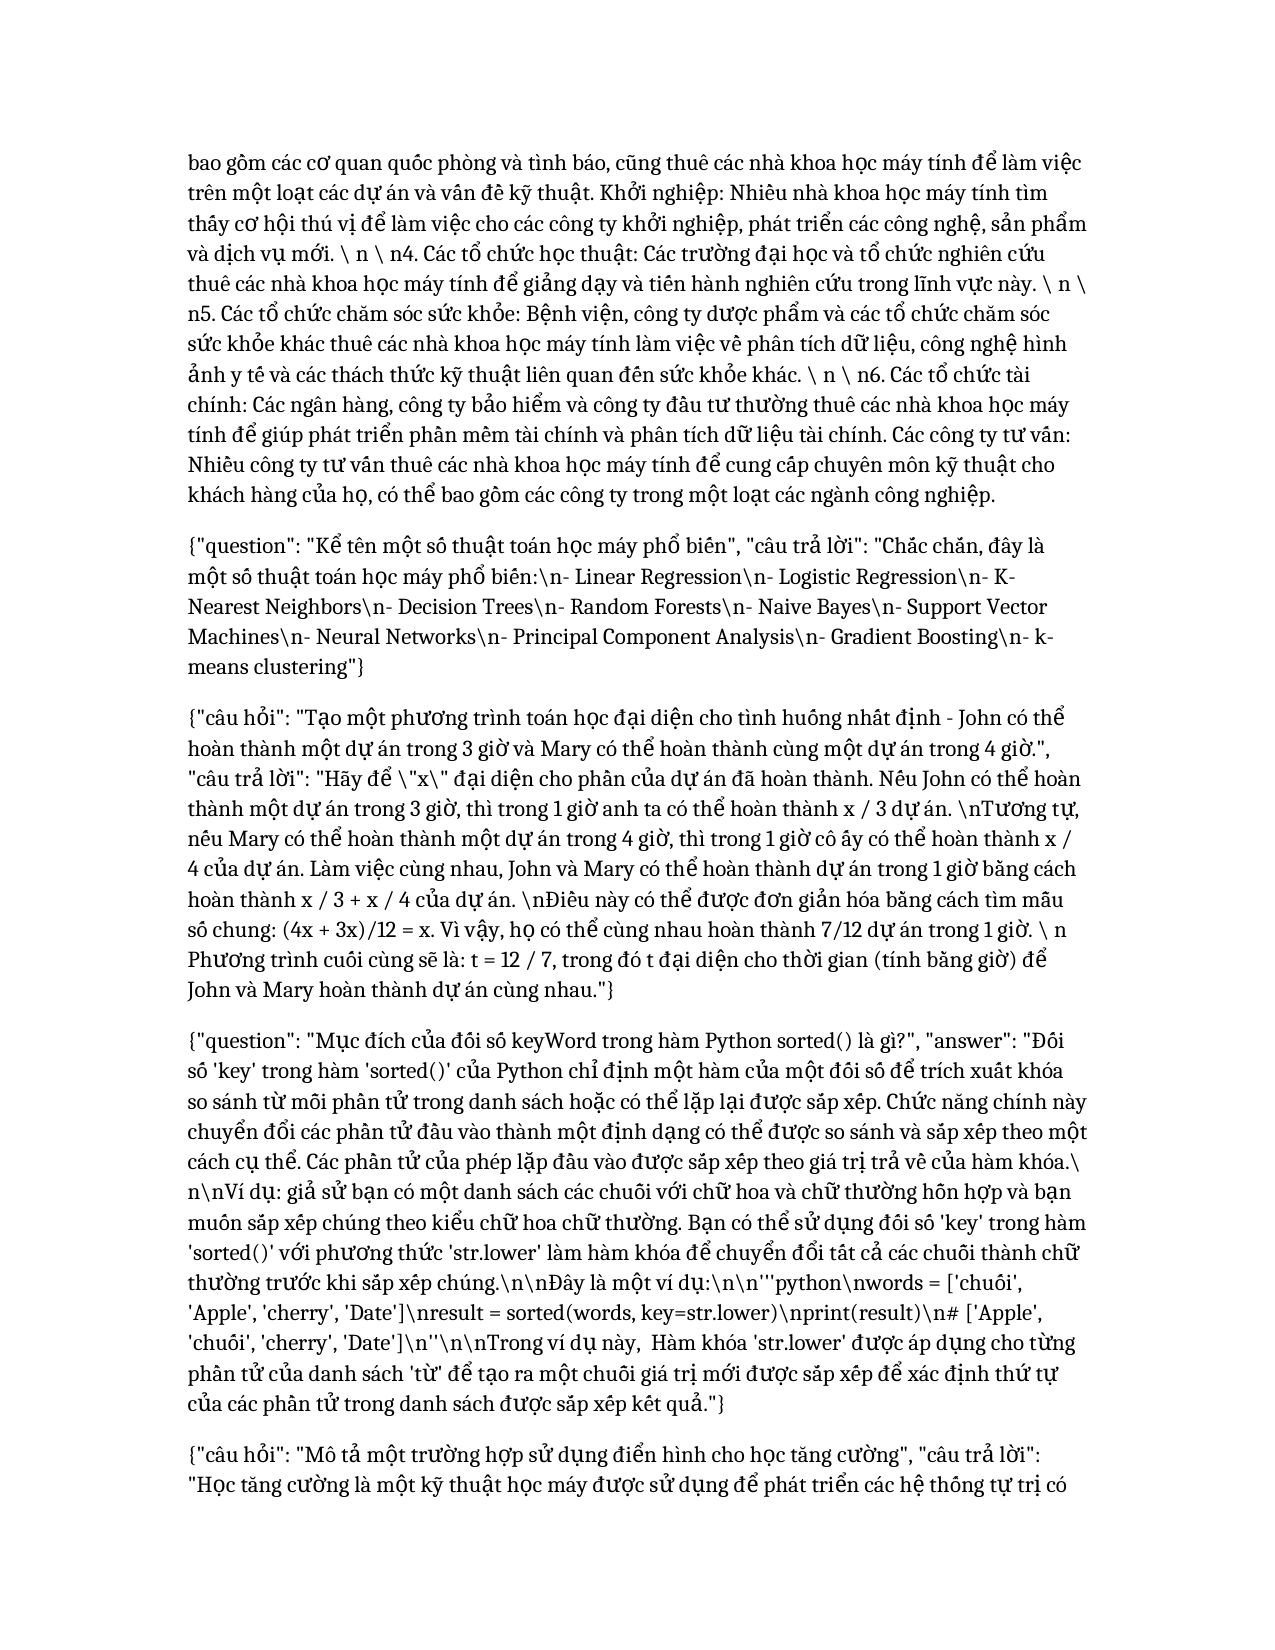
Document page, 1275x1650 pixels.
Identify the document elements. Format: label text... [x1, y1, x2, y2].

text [187, 1442, 1087, 1498]
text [187, 150, 1087, 509]
text {"question": "Kể tên một số thuật toán học máy phổ biến", "câu trả lời": "Chắc chắn, đây là một số thuật toán học máy phổ biến:\n- Linear Regression\n- Logistic Regression\n- K-Nearest Neighbors\n- Decision Trees\n- Random Forests\n- Naive Bayes\n- Support Vector Machines\n- Neural Networks\n- Principal Component Analysis\n- Gradient Boosting\n- k-means clustering"} [187, 533, 1087, 681]
text {"câu hỏi": "Tạo một phương trình toán học đại diện cho tình huống nhất định - John có thể hoàn thành một dự án trong 3 giờ và Mary có thể hoàn thành cùng một dự án trong 4 giờ.", "câu trả lời": "Hãy để \"x\" đại diện cho phần của dự án đã hoàn thành. Nếu John có thể hoàn thành một dự án trong 3 giờ, thì trong 1 giờ anh ta có thể hoàn thành x / 3 dự án. \nTương tự, nếu Mary có thể hoàn thành một dự án trong 4 giờ, thì trong 1 giờ cô ấy có thể hoàn thành x / 4 của dự án. Làm việc cùng nhau, John và Mary có thể hoàn thành dự án trong 1 giờ bằng cách hoàn thành x / 3 + x / 4 của dự án. \nĐiều này có thể được đơn giản hóa bằng cách tìm mẫu số chung: (4x + 3x)/12 = x. Vì vậy, họ có thể cùng nhau hoàn thành 7/12 dự án trong 1 giờ. \ n Phương trình cuối cùng sẽ là: t = 12 / 7, trong đó t đại diện cho thời gian (tính bằng giờ) để John và Mary hoàn thành dự án cùng nhau."} [187, 705, 1087, 1003]
text {"question": "Mục đích của đối số keyWord trong hàm Python sorted() là gì?", "answer": "Đối số 'key' trong hàm 'sorted()' của Python chỉ định một hàm của một đối số để trích xuất khóa so sánh từ mỗi phần tử trong danh sách hoặc có thể lặp lại được sắp xếp. Chức năng chính này chuyển đổi các phần tử đầu vào thành một định dạng có thể được so sánh và sắp xếp theo một cách cụ thể. Các phần tử của phép lặp đầu vào được sắp xếp theo giá trị trả về của hàm khóa.\n\nVí dụ: giả sử bạn có một danh sách các chuỗi với chữ hoa và chữ thường hỗn hợp và bạn muốn sắp xếp chúng theo kiểu chữ hoa chữ thường. Bạn có thể sử dụng đối số 'key' trong hàm 'sorted()' với phương thức 'str.lower' làm hàm khóa để chuyển đổi tất cả các chuỗi thành chữ thường trước khi sắp xếp chúng.\n\nĐây là một ví dụ:\n\n'''python\nwords = ['chuối', 'Apple', 'cherry', 'Date']\nresult = sorted(words, key=str.lower)\nprint(result)\n# ['Apple', 'chuối', 'cherry', 'Date']\n''\n\nTrong ví dụ này, Hàm khóa 'str.lower' được áp dụng cho từng phần tử của danh sách 'từ' để tạo ra một chuỗi giá trị mới được sắp xếp để xác định thứ tự của các phần tử trong danh sách được sắp xếp kết quả."} [187, 1028, 1087, 1417]
